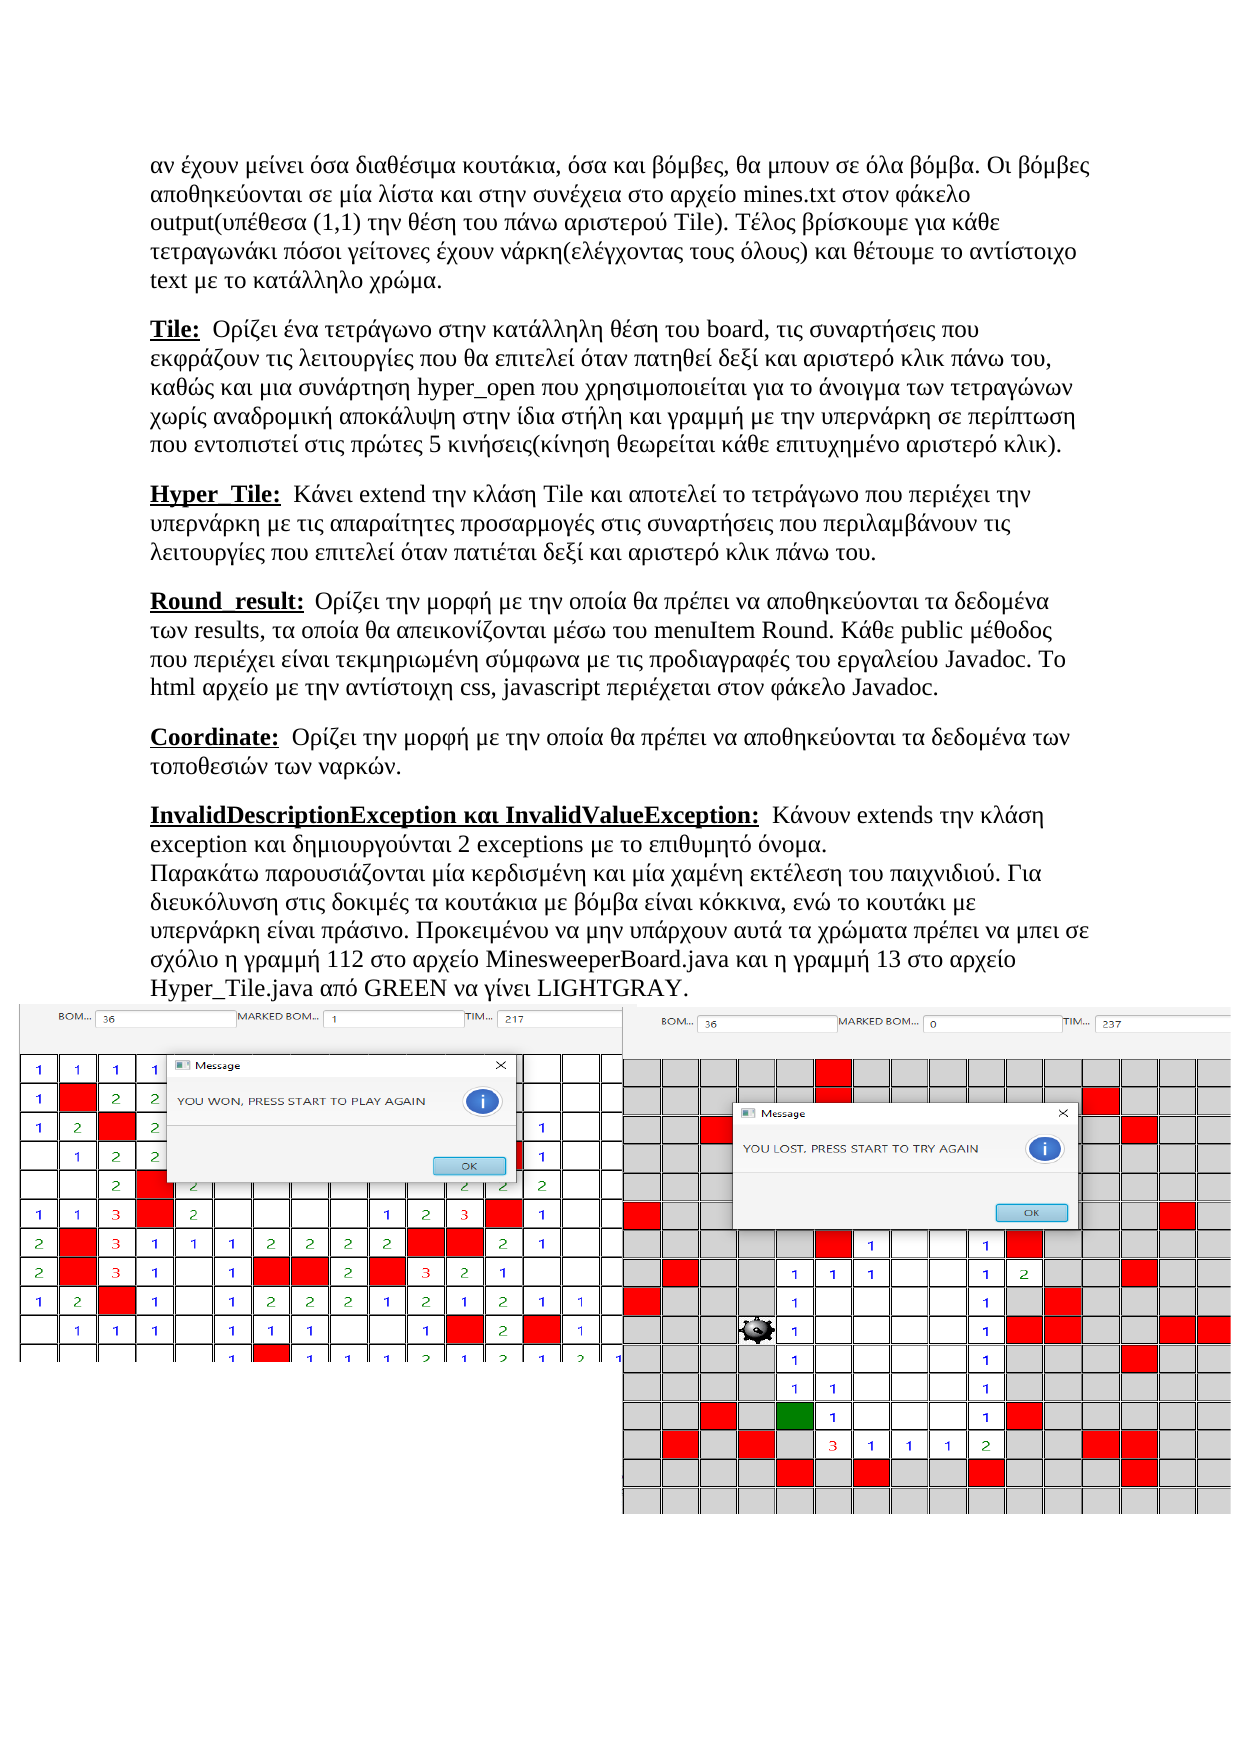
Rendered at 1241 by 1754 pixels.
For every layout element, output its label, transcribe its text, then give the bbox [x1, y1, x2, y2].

text Coordinate: Ορίζει την μορφή με την οποία θα πρέπει να αποθηκεύονται τα δεδομένα των τοποθεσιών των ναρκών. [150, 722, 1090, 779]
text Hyper_Tile: Κάνει extend την κλάση Tile και αποτελεί το τετράγωνο που περιέχει την υπερνάρκη με τις απαραίτητες προσαρμογές στις συναρτήσεις που περιλαμβάνουν τις λειτουργίες που επιτελεί όταν πατιέται δεξί και αριστερό κλικ πάνω του. [150, 479, 1090, 565]
picture [18, 1004, 1231, 1514]
text Round_result: Ορίζει την μορφή με την οποία θα πρέπει να αποθηκεύονται τα δεδομένα των results, τα οποία θα απεικονίζονται μέσω του menuItem Round. Κάθε public μέθοδος που περιέχει είναι τεκμηριωμένη σύμφωνα με τις προδιαγραφές του εργαλείου Javadoc. To html αρχείο με την αντίστοιχη css, javascript περιέχεται στον φάκελο Javadoc. [150, 586, 1090, 701]
text Tile: Ορίζει ένα τετράγωνο στην κατάλληλη θέση του board, τις συναρτήσεις που εκφράζουν τις λειτουργίες που θα επιτελεί όταν πατηθεί δεξί και αριστερό κλικ πάνω του, καθώς και μια συνάρτηση hyper_open που χρησιμοποιείται για το άνοιγμα των τετραγώνων χωρίς αναδρομική αποκάλυψη στην ίδια στήλη και γραμμή με την υπερνάρκη σε περίπτωση που εντοπιστεί στις πρώτες 5 κινήσεις(κίνηση θεωρείται κάθε επιτυχημένο αριστερό κλικ). [150, 314, 1090, 458]
text InvalidDescriptionException και InvalidValueException: Κάνουν extends την κλάση exception και δημιουργούνται 2 exceptions με το επιθυμητό όνομα. Παρακάτω παρουσιάζονται μία κερδισμένη και μία χαμένη εκτέλεση του παιχνιδιού. Για διευκόλυνση στις δοκιμές τα κουτάκια με βόμβα είναι κόκκινα, ενώ το κουτάκι με υπερνάρκη είναι πράσινο. Προκειμένου να μην υπάρχουν αυτά τα χρώματα πρέπει να μπει σε σχόλιο η γραμμή 112 στο αρχείο MinesweeperBoard.java και η γραμμή 13 στο αρχείο Hyper_Tile.java από GREEN να γίνει LIGHTGRAY. [150, 800, 1090, 1002]
